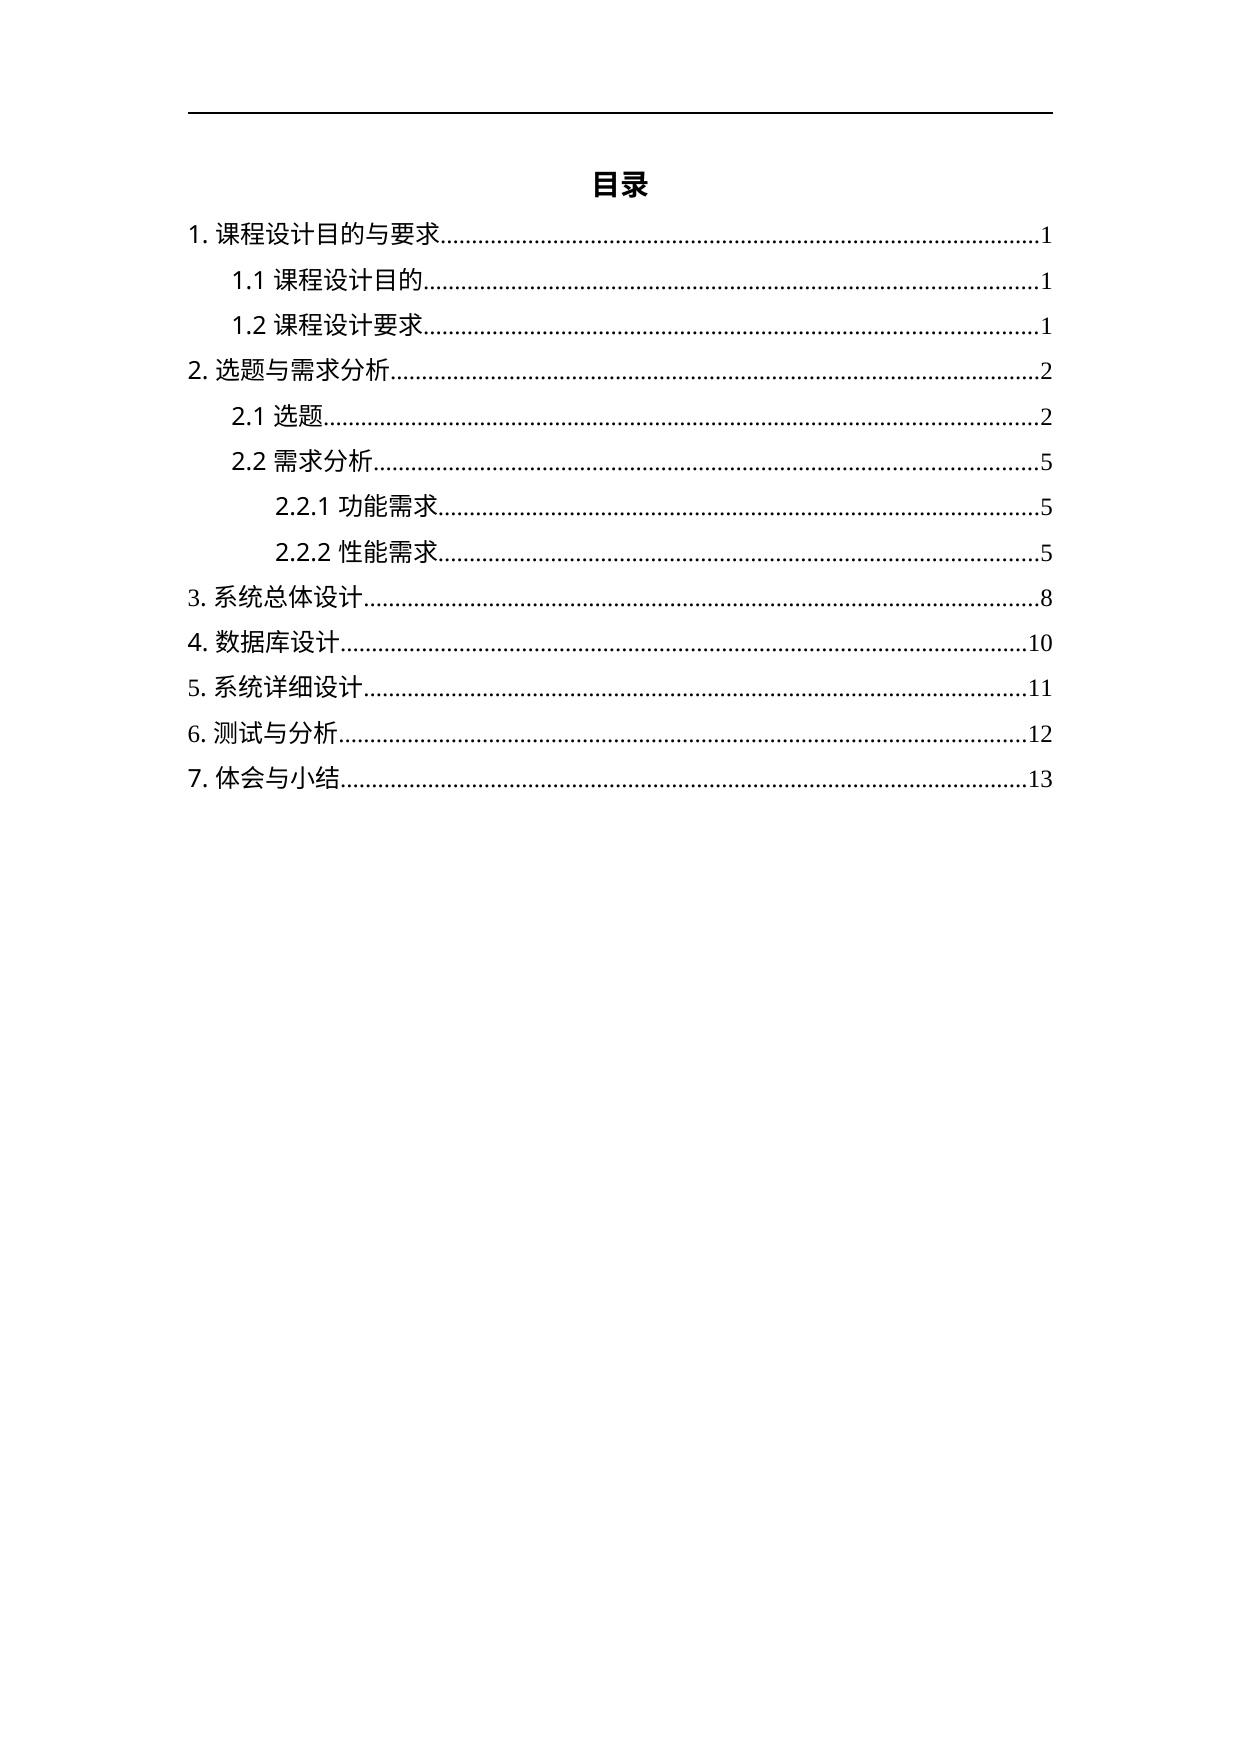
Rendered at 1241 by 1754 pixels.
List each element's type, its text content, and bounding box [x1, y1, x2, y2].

text 3. 系统总体设计 8 [187, 577, 1053, 613]
text 1.2 课程设计要求 1 [231, 305, 1053, 342]
text 2. 选题与需求分析 2 [187, 351, 1053, 387]
text 6. 测试与分析 12 [187, 713, 1053, 749]
text 4. 数据库设计 10 [187, 623, 1053, 659]
text 2.2.2 性能需求 5 [275, 532, 1053, 568]
text 目录 [187, 162, 1053, 204]
text 1.1 课程设计目的 1 [231, 260, 1053, 296]
text 7. 体会与小结 13 [187, 758, 1053, 795]
text 5. 系统详细设计 11 [187, 668, 1053, 704]
text 2.2 需求分析 5 [231, 441, 1053, 478]
text 1. 课程设计目的与要求 1 [187, 215, 1053, 251]
text 2.2.1 功能需求 5 [275, 487, 1053, 523]
text 2.1 选题 2 [231, 396, 1053, 432]
